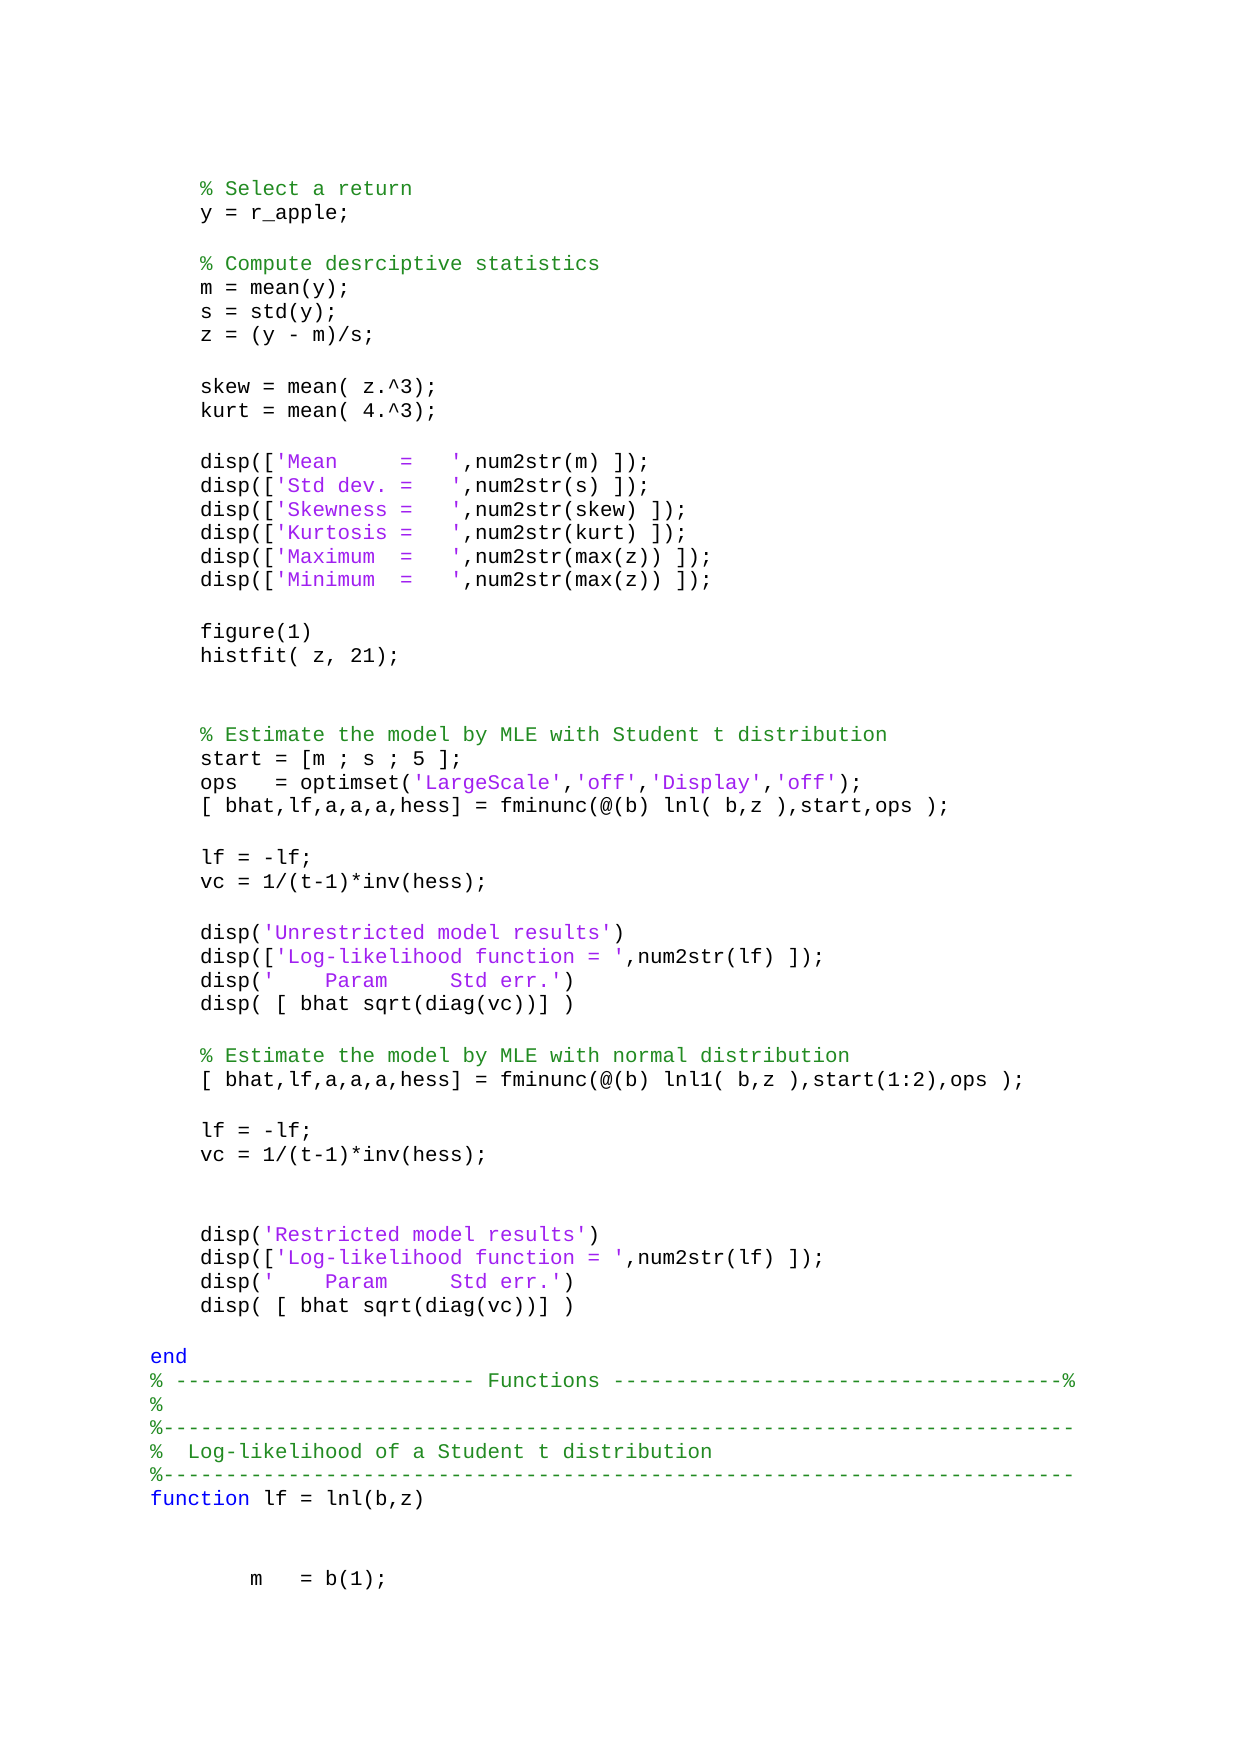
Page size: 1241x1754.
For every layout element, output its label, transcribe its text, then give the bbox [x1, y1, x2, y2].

text disp(' Param Std err.') [150, 970, 1090, 993]
text disp(['Maximum = ',num2str(max(z)) ]); [150, 546, 1090, 569]
text end [150, 1346, 1090, 1370]
text disp('Restricted model results') [150, 1224, 1090, 1247]
text lf = -lf; [150, 847, 1090, 871]
text disp(['Kurtosis = ',num2str(kurt) ]); [150, 522, 1090, 546]
text % Estimate the model by MLE with normal distribution [150, 1045, 1090, 1069]
text disp(' Param Std err.') [150, 1271, 1090, 1294]
text % ------------------------ Functions ------------------------------------% [150, 1370, 1090, 1393]
text skew = mean( z.^3); [150, 376, 1090, 399]
text z = (y - m)/s; [150, 324, 1090, 348]
text disp(['Log-likelihood function = ',num2str(lf) ]); [150, 1247, 1090, 1271]
text start = [m ; s ; 5 ]; [150, 748, 1090, 772]
text %------------------------------------------------------------------------- [150, 1464, 1090, 1488]
text disp(['Std dev. = ',num2str(s) ]); [150, 475, 1090, 498]
text [ bhat,lf,a,a,a,hess] = fminunc(@(b) lnl1( b,z ),start(1:2),ops ); [150, 1069, 1090, 1092]
text disp(['Log-likelihood function = ',num2str(lf) ]); [150, 946, 1090, 970]
text kurt = mean( 4.^3); [150, 399, 1090, 423]
text disp(['Minimum = ',num2str(max(z)) ]); [150, 569, 1090, 593]
text %------------------------------------------------------------------------- [150, 1417, 1090, 1441]
text disp(['Skewness = ',num2str(skew) ]); [150, 498, 1090, 522]
text figure(1) [150, 621, 1090, 645]
text m = mean(y); [150, 277, 1090, 301]
text vc = 1/(t-1)*inv(hess); [150, 871, 1090, 894]
text disp( [ bhat sqrt(diag(vc))] ) [150, 1294, 1090, 1318]
text s = std(y); [150, 301, 1090, 324]
text m = b(1); [150, 1568, 1090, 1591]
text vc = 1/(t-1)*inv(hess); [150, 1144, 1090, 1168]
text % [150, 1393, 1090, 1417]
text y = r_apple; [150, 202, 1090, 225]
text lf = -lf; [150, 1120, 1090, 1144]
text % Log-likelihood of a Student t distribution [150, 1441, 1090, 1464]
text % Compute desrciptive statistics [150, 253, 1090, 277]
text disp( [ bhat sqrt(diag(vc))] ) [150, 993, 1090, 1017]
text disp(['Mean = ',num2str(m) ]); [150, 451, 1090, 475]
text function lf = lnl(b,z) [150, 1488, 1090, 1512]
text % Select a return [150, 178, 1090, 202]
text ops = optimset('LargeScale','off','Display','off'); [150, 772, 1090, 795]
text [ bhat,lf,a,a,a,hess] = fminunc(@(b) lnl( b,z ),start,ops ); [150, 795, 1090, 819]
text histfit( z, 21); [150, 645, 1090, 668]
text disp('Unrestricted model results') [150, 922, 1090, 946]
text % Estimate the model by MLE with Student t distribution [150, 724, 1090, 748]
